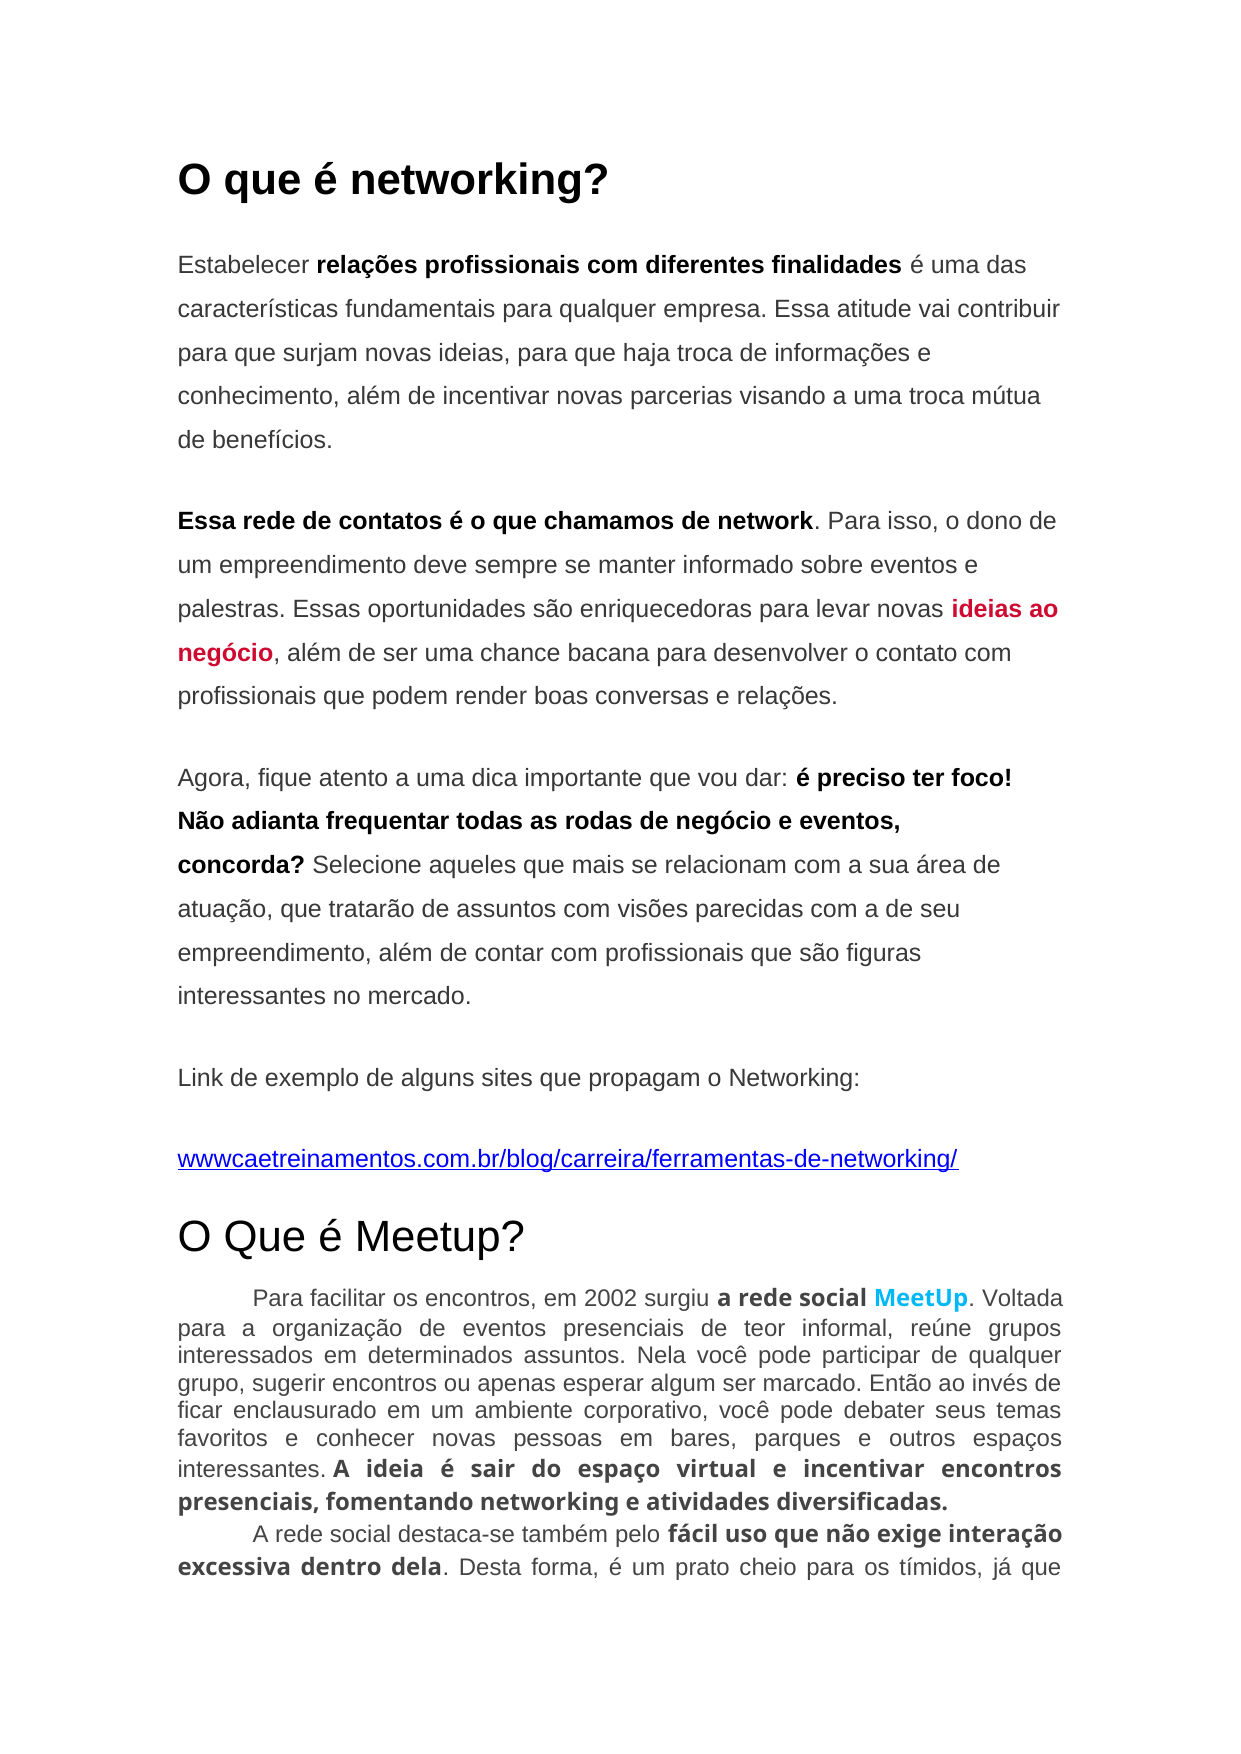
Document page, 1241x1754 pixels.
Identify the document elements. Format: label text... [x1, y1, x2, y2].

text Para facilitar os encontros, em 2002 surgiu a rede social MeetUp. Voltada para a organização de eventos presenciais de teor informal, reúne grupos interessados em determinados assuntos. Nela você pode participar de qualquer grupo, sugerir encontros ou apenas esperar algum ser marcado. Então ao invés de ficar enclausurado em um ambiente corporativo, você pode debater seus temas favoritos e conhecer novas pessoas em bares, parques e outros espaços interessantes. A ideia é sair do espaço virtual e incentivar encontros presenciais, fomentando networking e atividades diversificadas. [177, 1281, 1063, 1517]
text ‍Essa rede de contatos é o que chamamos de network. Para isso, o dono de um empreendimento deve sempre se manter informado sobre eventos e palestras. Essas oportunidades são enriquecedoras para levar novas ideias ao negócio, além de ser uma chance bacana para desenvolver o contato com profissionais que podem render boas conversas e relações. [177, 491, 1063, 710]
text Agora, fique atento a uma dica importante que vou dar: é preciso ter foco! Não adianta frequentar todas as rodas de negócio e eventos, concorda? Selecione aqueles que mais se relacionam com a sua área de atuação, que tratarão de assuntos com visões parecidas com a de seu empreendimento, além de contar com profissionais que são figuras interessantes no mercado. [177, 748, 1063, 1010]
text O que é networking? [177, 148, 1063, 204]
text wwwcaetreinamentos.com.br/blog/carreira/ferramentas-de-networking/ [177, 1129, 1063, 1173]
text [177, 1517, 1063, 1582]
text O Que é Meetup? [177, 1210, 1063, 1260]
text Link de exemplo de alguns sites que propagam o Networking: [177, 1048, 1063, 1091]
text Estabelecer relações profissionais com diferentes finalidades é uma das características fundamentais para qualquer empresa. Essa atitude vai contribuir para que surjam novas ideias, para que haja troca de informações e conhecimento, além de incentivar novas parcerias visando a uma troca mútua de benefícios. [177, 235, 1063, 454]
